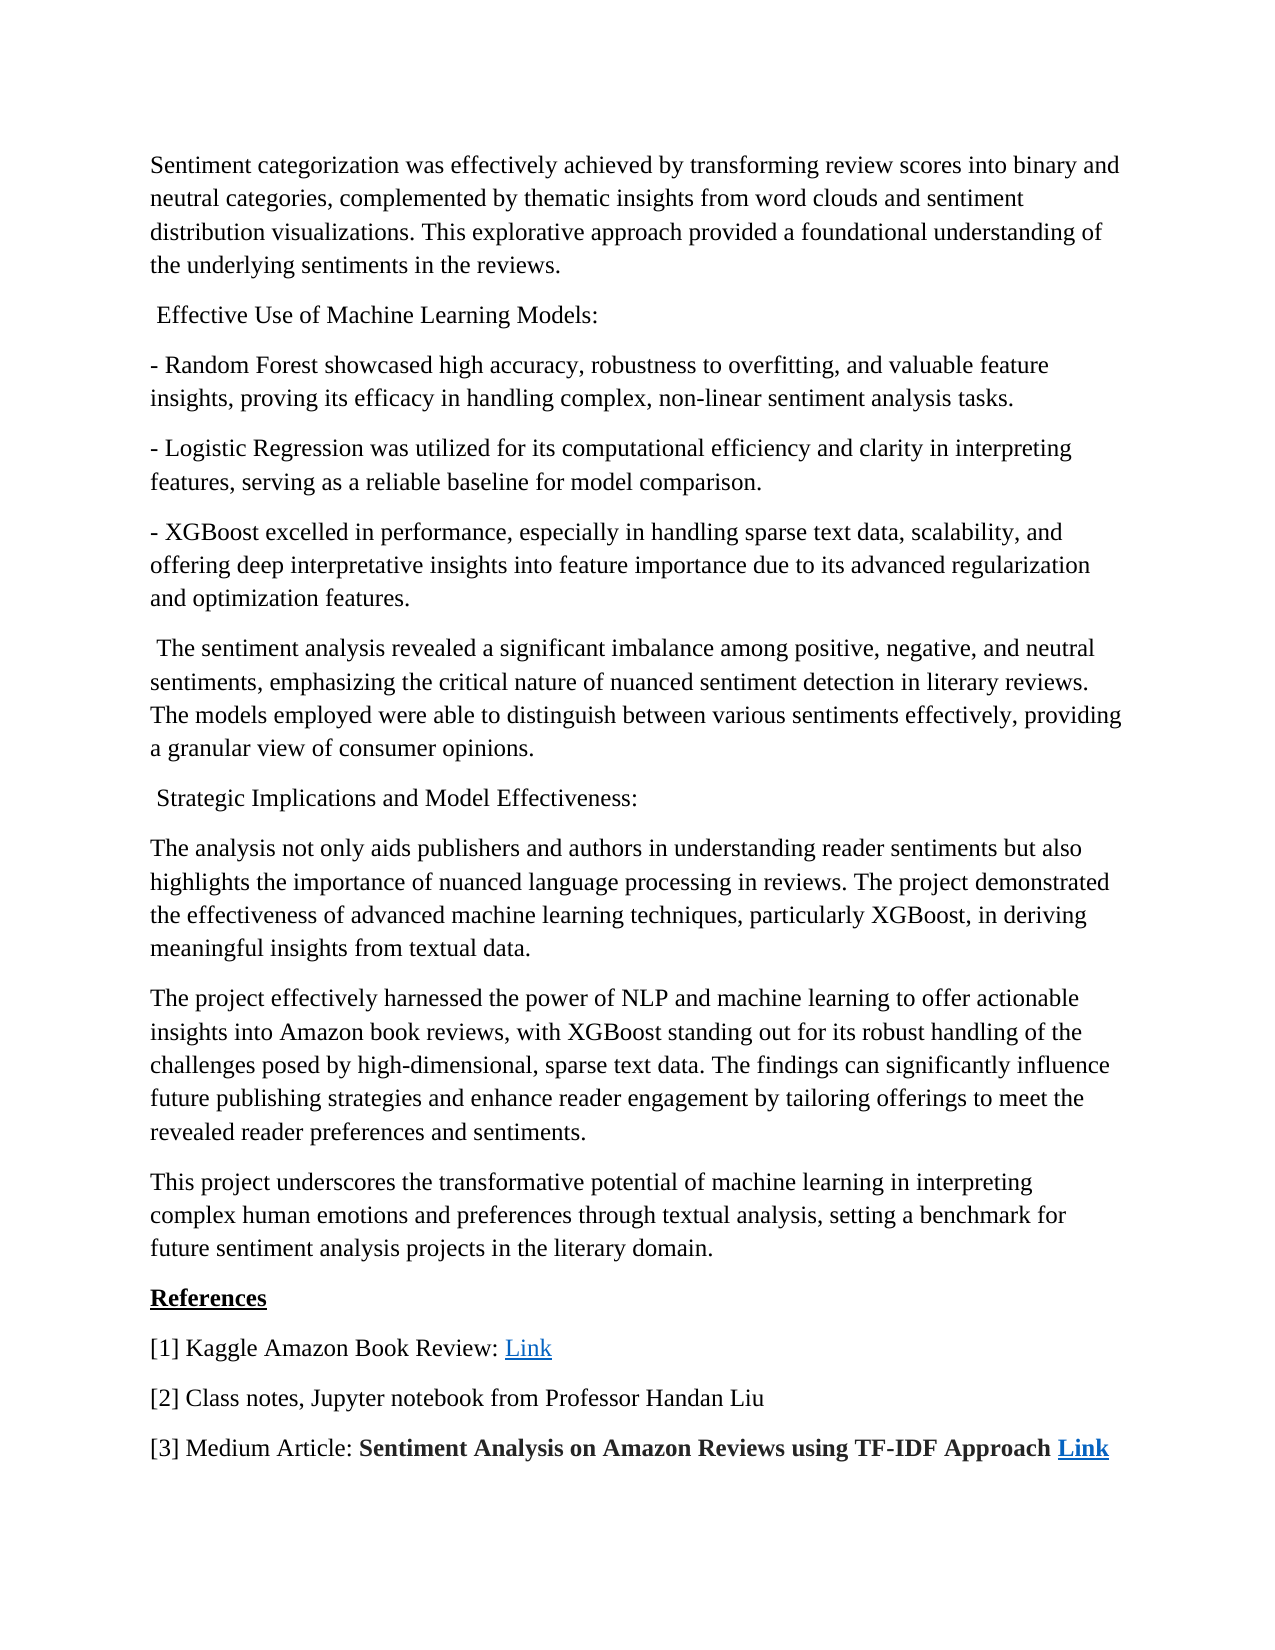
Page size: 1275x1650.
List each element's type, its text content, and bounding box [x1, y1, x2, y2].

text The sentiment analysis revealed a significant imbalance among positive, negative, and neutral sentiments, emphasizing the critical nature of nuanced sentiment detection in literary reviews. The models employed were able to distinguish between various sentiments effectively, providing a granular view of consumer opinions. [150, 633, 1125, 762]
text [2] Class notes, Jupyter notebook from Professor Handan Liu [150, 1383, 1125, 1412]
text [3] Medium Article: Sentiment Analysis on Amazon Reviews using TF-IDF Approach Link [150, 1433, 1125, 1462]
text - Random Forest showcased high accuracy, robustness to overfitting, and valuable feature insights, proving its efficacy in handling complex, non-linear sentiment analysis tasks. [150, 350, 1125, 412]
text The project effectively harnessed the power of NLP and machine learning to offer actionable insights into Amazon book reviews, with XGBoost standing out for its robust handling of the challenges posed by high-dimensional, sparse text data. The findings can significantly influence future publishing strategies and enhance reader engagement by tailoring offerings to meet the revealed reader preferences and sentiments. [150, 983, 1125, 1145]
text Strategic Implications and Model Effectiveness: [150, 783, 1125, 812]
text [1] Kaggle Amazon Book Review: Link [150, 1333, 1125, 1362]
text - XGBoost excelled in performance, especially in handling sparse text data, scalability, and offering deep interpretative insights into feature importance due to its advanced regularization and optimization features. [150, 517, 1125, 612]
text References [150, 1283, 1125, 1312]
text - Logistic Regression was utilized for its computational efficiency and clarity in interpreting features, serving as a reliable baseline for model comparison. [150, 433, 1125, 495]
text This project underscores the transformative potential of machine learning in interpreting complex human emotions and preferences through textual analysis, setting a benchmark for future sentiment analysis projects in the literary domain. [150, 1167, 1125, 1262]
text Effective Use of Machine Learning Models: [150, 300, 1125, 329]
text Sentiment categorization was effectively achieved by transforming review scores into binary and neutral categories, complemented by thematic insights from word clouds and sentiment distribution visualizations. This explorative approach provided a foundational understanding of the underlying sentiments in the reviews. [150, 150, 1125, 279]
text The analysis not only aids publishers and authors in understanding reader sentiments but also highlights the importance of nuanced language processing in reviews. The project demonstrated the effectiveness of advanced machine learning techniques, particularly XGBoost, in deriving meaningful insights from textual data. [150, 833, 1125, 962]
